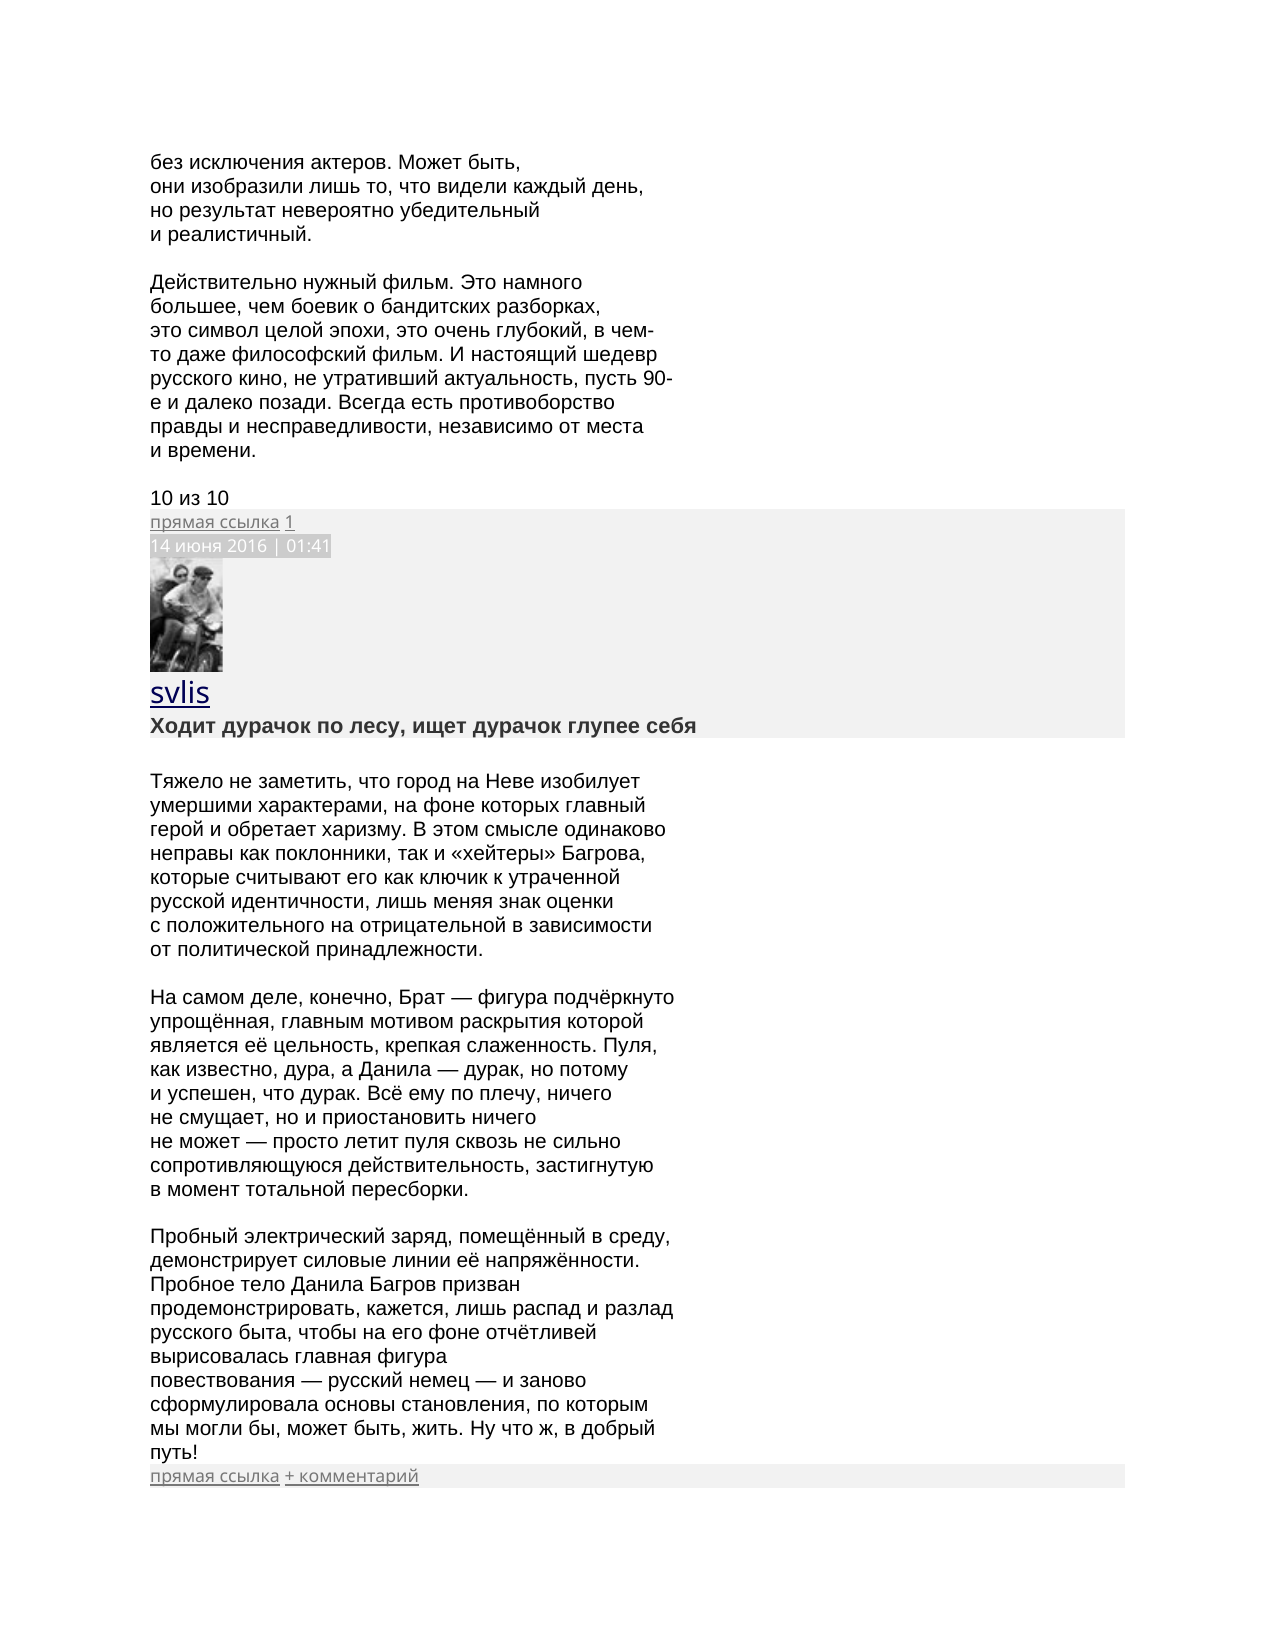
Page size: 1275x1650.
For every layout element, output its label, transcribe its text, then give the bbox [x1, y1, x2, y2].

text Ходит дурачок по лесу, ищет дурачок глупее себя [150, 713, 1125, 738]
text прямая ссылка + комментарий [150, 1464, 1125, 1488]
text 14 июня 2016 | 01:41 [150, 533, 1125, 558]
text svlis [150, 671, 1125, 713]
text прямая ссылка 1 [150, 509, 1125, 533]
table_header Тяжело не заметить, что город на Неве изобилует умершими характерами, на фоне которых главный герой и обретает харизму. В этом смысле одинаково неправы как поклонники, так и «хейтеры» Багрова, которые считывают его как ключик к утраченной русской идентичности, лишь меняя знак оценки с положительного на отрицательной в зависимости от политической принадлежности. На самом деле, конечно, Брат — фигура подчёркнуто упрощённая, главным мотивом раскрытия которой является её цельность, крепкая слаженность. Пуля, как известно, дура, а Данила — дурак, но потому и успешен, что дурак. Всё ему по плечу, ничего не смущает, но и приостановить ничего не может — просто летит пуля сквозь не сильно сопротивляющуюся действительность, застигнутую в момент тотальной пересборки. Пробный электрический заряд, помещённый в среду, демонстрирует силовые линии её напряжённости. Пробное тело Данила Багров призван продемонстрировать, кажется, лишь распад и разлад русского быта, чтобы на его фоне отчётливей вырисовалась главная фигура повествования — русский немец — и заново сформулировала основы становления, по которым мы могли бы, может быть, жить. Ну что ж, в добрый путь! [150, 769, 675, 1464]
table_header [150, 150, 675, 509]
picture [150, 557, 223, 672]
